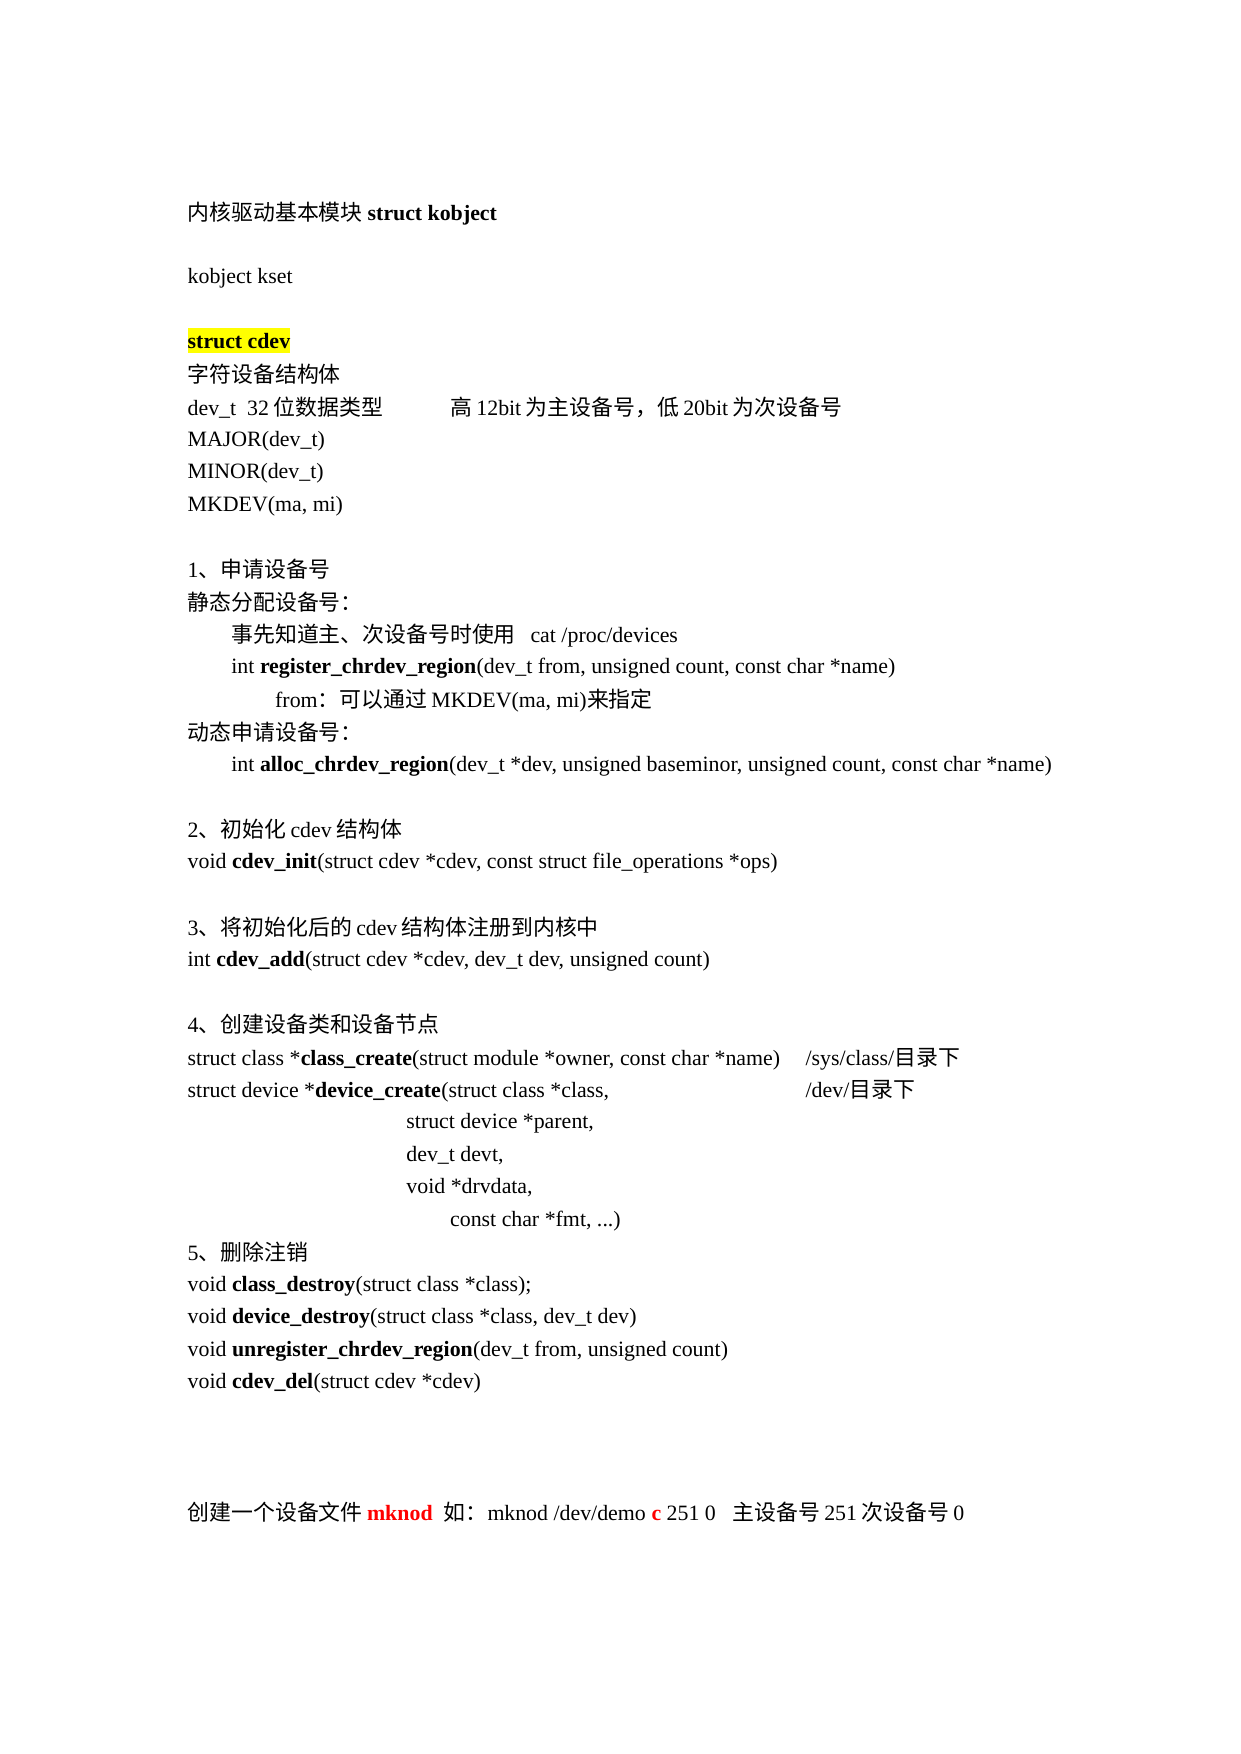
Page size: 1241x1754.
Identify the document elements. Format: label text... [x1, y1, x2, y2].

text struct device *device_create(struct class *class, /dev/目录下 [187, 1072, 1053, 1104]
text 创建一个设备文件mknod 如：mknod /dev/demo c 251 0 主设备号251次设备号0 [187, 1494, 1053, 1527]
text void cdev_del(struct cdev *cdev) [187, 1364, 1053, 1397]
text dev_t 32位数据类型 高12bit为主设备号，低20bit为次设备号 [187, 389, 1053, 422]
text const char *fmt, ...) [406, 1202, 1053, 1234]
text void class_destroy(struct class *class); [187, 1267, 1053, 1299]
text struct class *class_create(struct module *owner, const char *name) /sys/class/目录下 [187, 1039, 1053, 1072]
text struct cdev [187, 324, 1053, 357]
text 内核驱动基本模块 struct kobject [187, 194, 1053, 227]
text 2、初始化cdev结构体 [187, 812, 1053, 844]
text dev_t devt, [187, 1137, 1053, 1169]
text 字符设备结构体 [187, 357, 1053, 389]
text 1、申请设备号 [187, 552, 1053, 584]
text struct device *parent, [187, 1104, 1053, 1137]
text from：可以通过MKDEV(ma, mi)来指定 [231, 682, 1053, 714]
text int alloc_chrdev_region(dev_t *dev, unsigned baseminor, unsigned count, const char *name) [187, 747, 1053, 779]
text void device_destroy(struct class *class, dev_t dev) [187, 1299, 1053, 1332]
text 3、将初始化后的cdev结构体注册到内核中 [187, 909, 1053, 942]
text MINOR(dev_t) [187, 454, 1053, 487]
text void *drvdata, [187, 1169, 1053, 1202]
text 事先知道主、次设备号时使用 cat /proc/devices [187, 617, 1053, 649]
text kobject kset [187, 259, 1053, 292]
text void unregister_chrdev_region(dev_t from, unsigned count) [187, 1332, 1053, 1364]
text int register_chrdev_region(dev_t from, unsigned count, const char *name) [187, 649, 1053, 682]
text int cdev_add(struct cdev *cdev, dev_t dev, unsigned count) [187, 942, 1053, 974]
text 静态分配设备号： [187, 584, 1053, 617]
text void cdev_init(struct cdev *cdev, const struct file_operations *ops) [187, 844, 1053, 877]
text MKDEV(ma, mi) [187, 487, 1053, 519]
text 5、删除注销 [187, 1234, 1053, 1267]
text MAJOR(dev_t) [187, 422, 1053, 454]
text 4、创建设备类和设备节点 [187, 1007, 1053, 1039]
text 动态申请设备号： [187, 714, 1053, 747]
